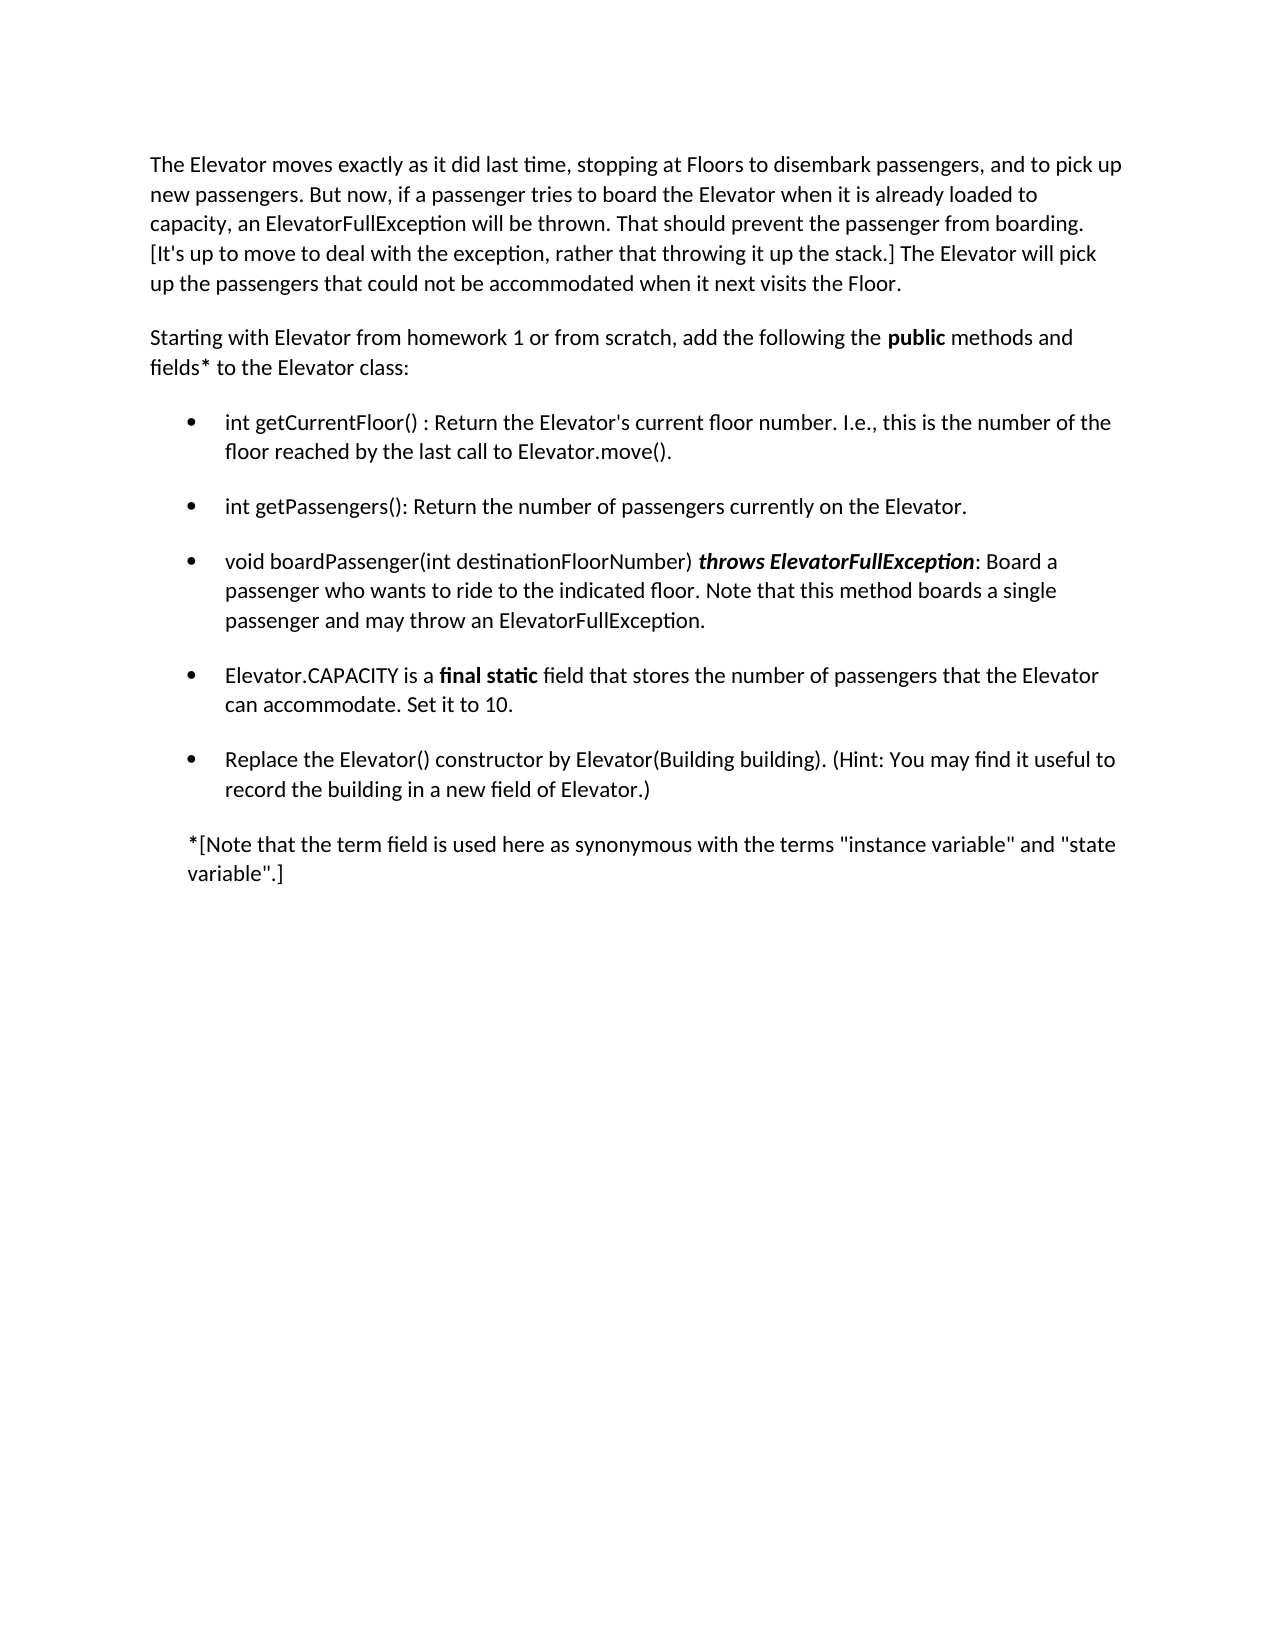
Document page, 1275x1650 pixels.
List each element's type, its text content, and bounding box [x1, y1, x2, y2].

subtitle *[Note that the term field is used here as synonymous with the terms "instance variable" and "state variable".] [187, 830, 1125, 887]
subtitle Elevator.CAPACITY is a final static field that stores the number of passengers that the Elevator can accommodate. Set it to 10. [187, 661, 1125, 719]
subtitle void boardPassenger(int destinationFloorNumber) throws ElevatorFullException: Board a passenger who wants to ride to the indicated floor. Note that this method boards a single passenger and may throw an ElevatorFullException. [187, 547, 1125, 634]
subtitle int getCurrentFloor() : Return the Elevator's current floor number. I.e., this is the number of the floor reached by the last call to Elevator.move(). [187, 408, 1125, 466]
subtitle int getPassengers(): Return the number of passengers currently on the Elevator. [187, 492, 1125, 520]
subtitle Replace the Elevator() constructor by Elevator(Building building). (Hint: You may find it useful to record the building in a new field of Elevator.) [187, 745, 1125, 803]
subtitle The Elevator moves exactly as it did last time, stopping at Floors to disembark passengers, and to pick up new passengers. But now, if a passenger tries to board the Elevator when it is already loaded to capacity, an ElevatorFullException will be thrown. That should prevent the passenger from boarding. [It's up to move to deal with the exception, rather that throwing it up the stack.] The Elevator will pick up the passengers that could not be accommodated when it next visits the Floor. [150, 150, 1125, 297]
subtitle Starting with Elevator from homework 1 or from scratch, add the following the public methods and fields* to the Elevator class: [150, 323, 1125, 381]
